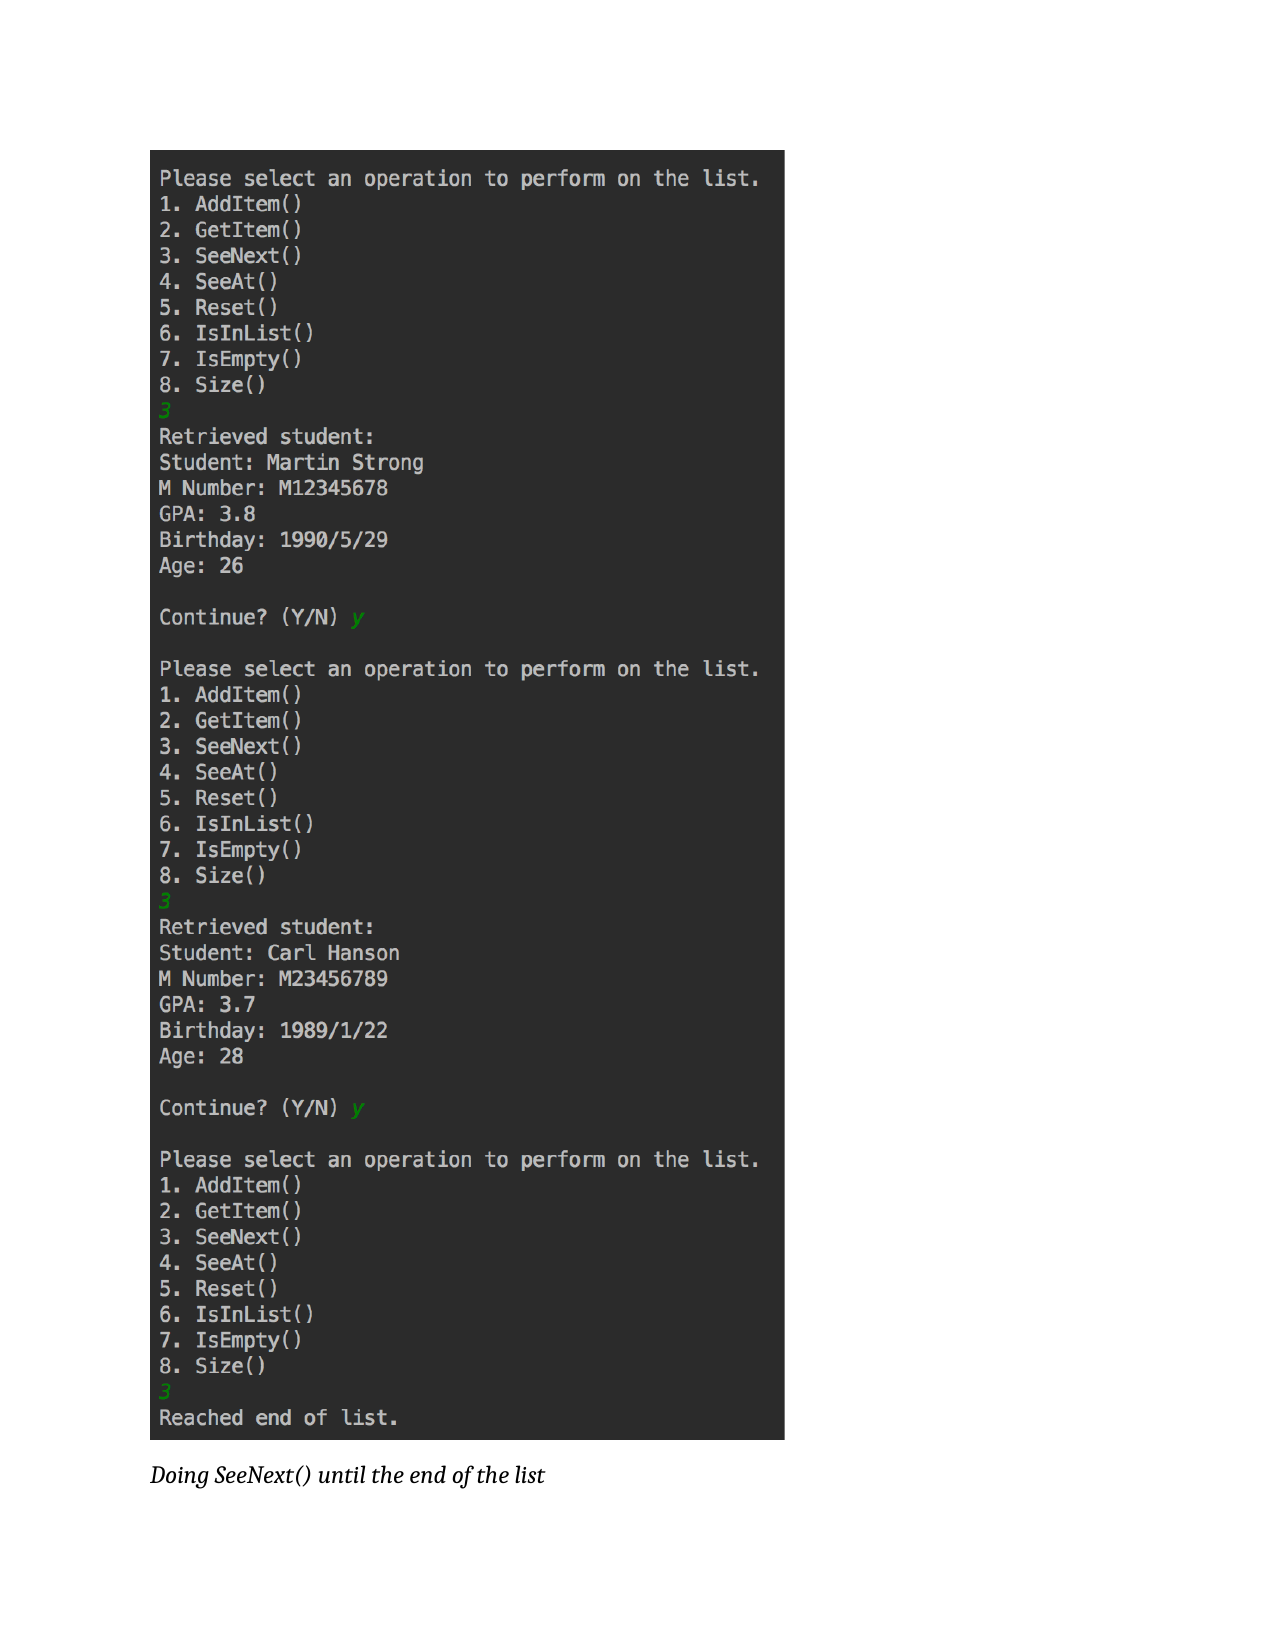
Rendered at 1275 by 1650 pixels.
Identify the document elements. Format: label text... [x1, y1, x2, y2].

picture [150, 150, 785, 1440]
text Doing SeeNext() until the end of the list [150, 1461, 1125, 1489]
